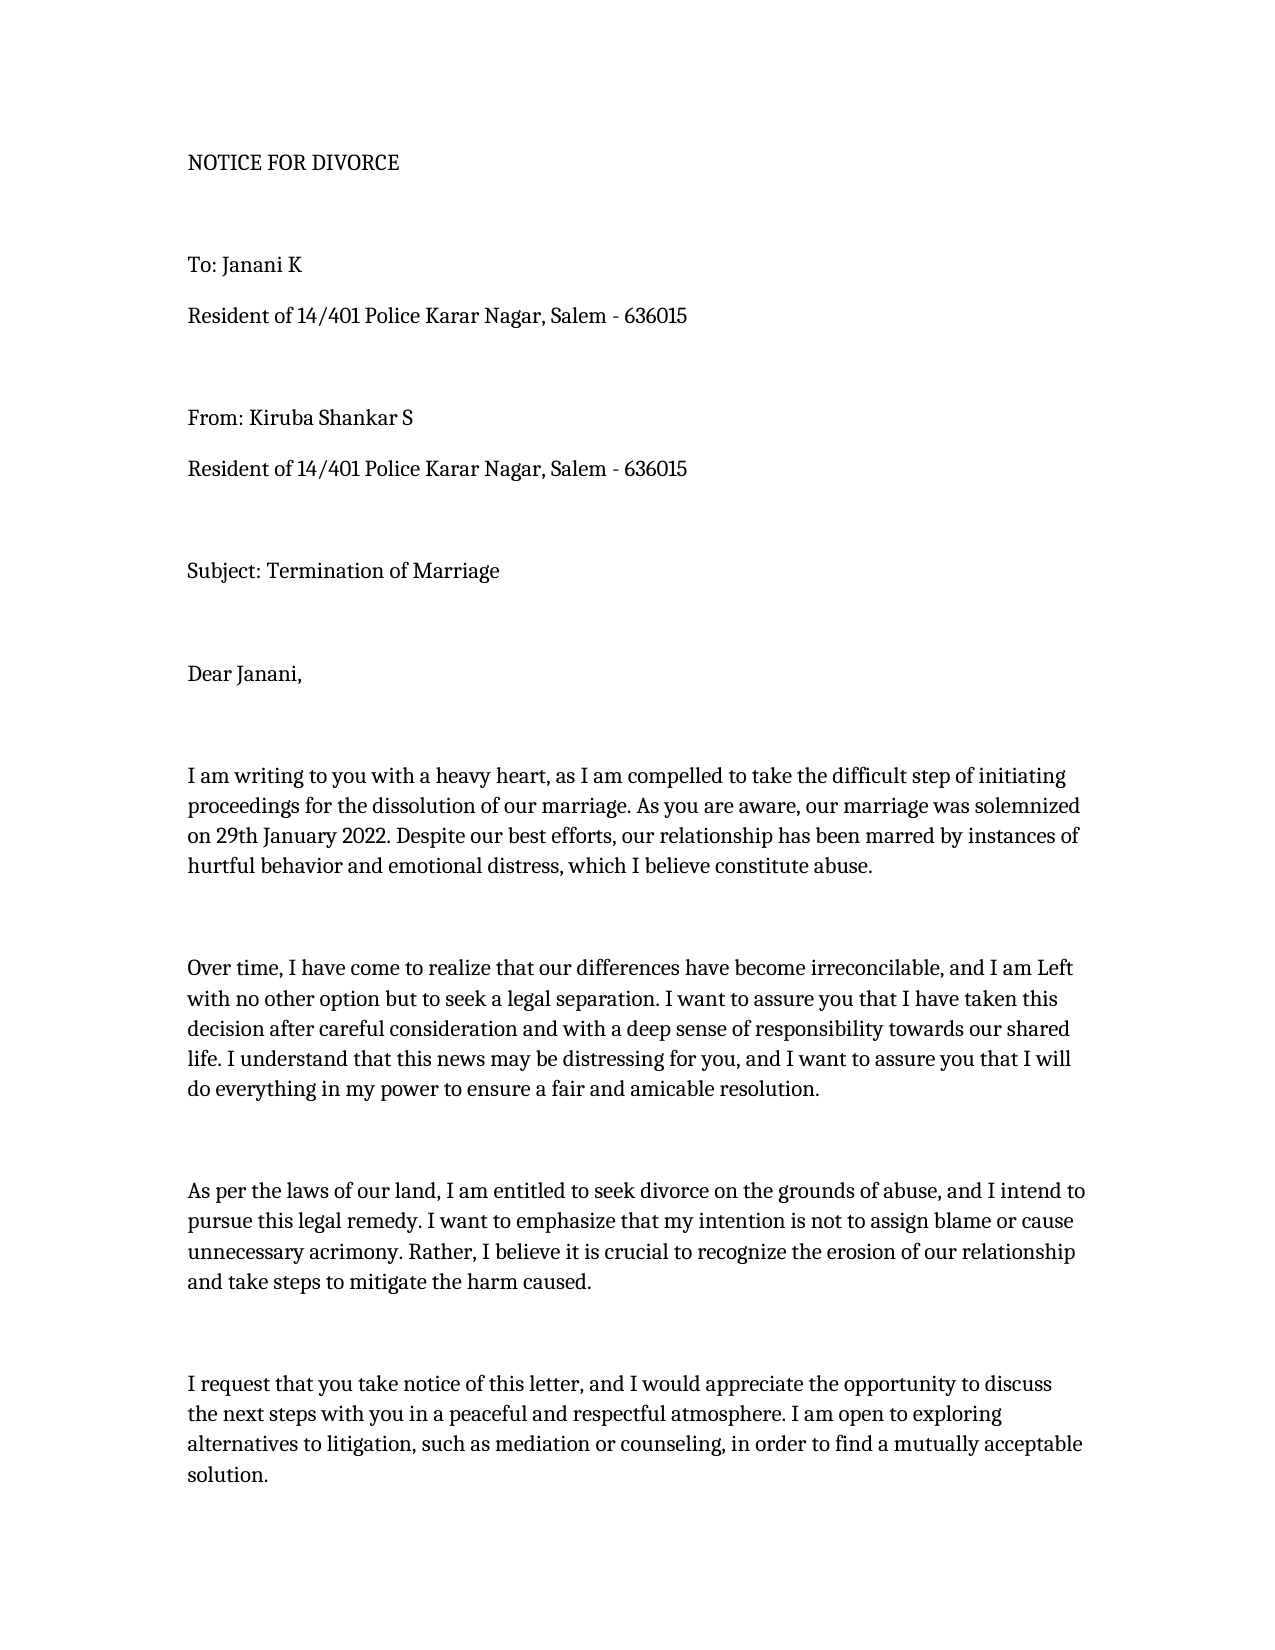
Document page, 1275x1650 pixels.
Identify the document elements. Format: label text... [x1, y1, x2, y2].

text I request that you take notice of this letter, and I would appreciate the opportunity to discuss the next steps with you in a peaceful and respectful atmosphere. I am open to exploring alternatives to litigation, such as mediation or counseling, in order to find a mutually acceptable solution. [187, 1371, 1087, 1488]
text To: Janani K [187, 252, 1087, 278]
text Resident of 14/401 Police Karar Nagar, Salem - 636015 [187, 303, 1087, 329]
text Dear Janani, [187, 660, 1087, 687]
text Over time, I have come to realize that our differences have become irreconcilable, and I am Left with no other option but to seek a legal separation. I want to assure you that I have taken this decision after careful consideration and with a deep sense of responsibility towards our shared life. I understand that this news may be distressing for you, and I want to assure you that I will do everything in my power to ensure a fair and amicable resolution. [187, 955, 1087, 1102]
text From: Kiruba Shankar S [187, 405, 1087, 432]
text As per the laws of our land, I am entitled to seek divorce on the grounds of abuse, and I intend to pursue this legal remedy. I want to emphasize that my intention is not to assign blame or cause unnecessary acrimony. Rather, I believe it is crucial to recognize the erosion of our relationship and take steps to mitigate the harm caused. [187, 1178, 1087, 1295]
text Resident of 14/401 Police Karar Nagar, Salem - 636015 [187, 456, 1087, 483]
text Subject: Termination of Marriage [187, 558, 1087, 585]
text I am writing to you with a heavy heart, as I am compelled to take the difficult step of initiating proceedings for the dissolution of our marriage. As you are aware, our marriage was solemnized on 29th January 2022. Despite our best efforts, our relationship has been marred by instances of hurtful behavior and emotional distress, which I believe constitute abuse. [187, 762, 1087, 879]
text NOTICE FOR DIVORCE [187, 150, 1087, 176]
